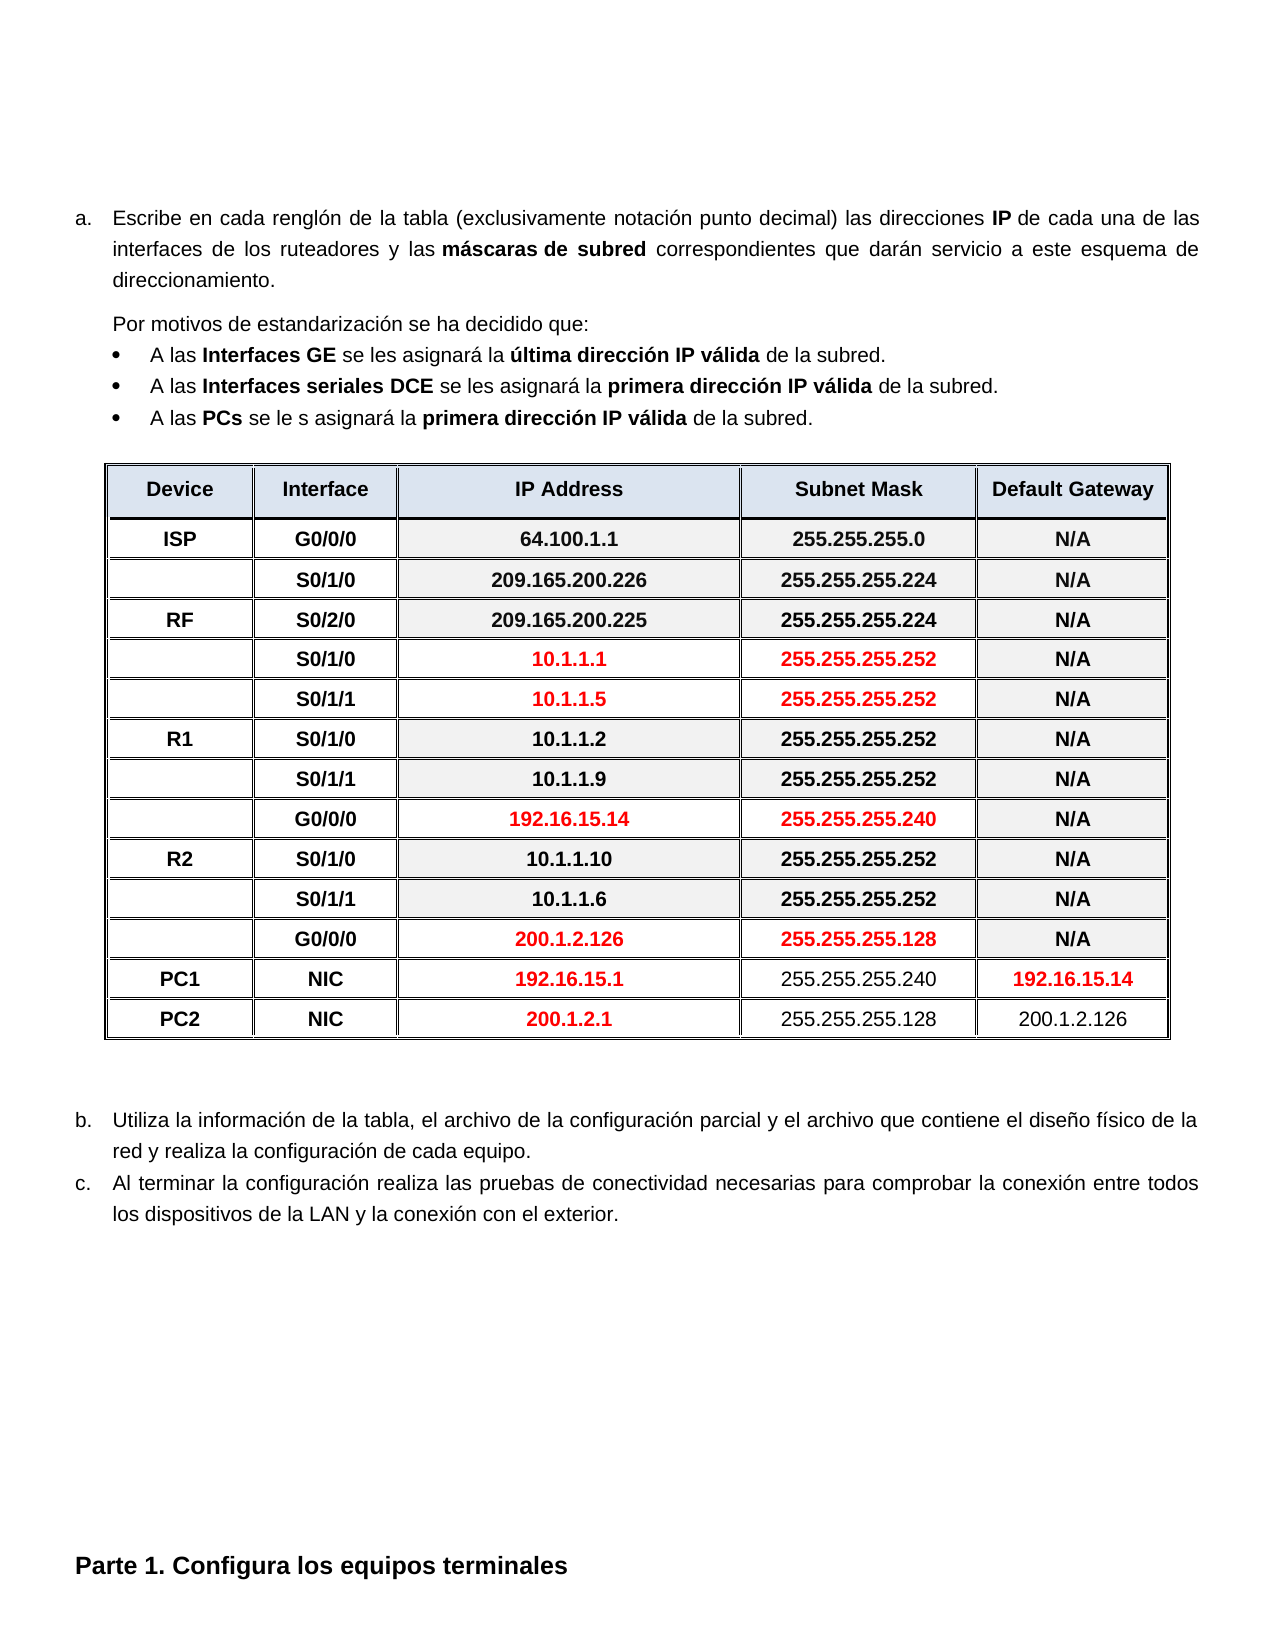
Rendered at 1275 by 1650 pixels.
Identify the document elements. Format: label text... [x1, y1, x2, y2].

table_cell 10.1.1.10 [399, 840, 739, 877]
table_header Interface [254, 466, 398, 517]
table_cell S0/1/0 [255, 640, 396, 677]
table_cell NIC [255, 960, 396, 997]
table_header Default Gateway [977, 466, 1167, 517]
table_cell 255.255.255.252 [742, 840, 975, 877]
table_cell 64.100.1.1 [399, 520, 739, 557]
table_cell S0/1/1 [255, 680, 396, 717]
table_cell R2 [106, 837, 253, 877]
table_cell 192.16.15.14 [399, 800, 739, 837]
list A las Interfaces GE se les asignará la última dirección IP válida de la subred. [112, 337, 1200, 369]
table_cell N/A [977, 877, 1169, 917]
table_cell N/A [977, 917, 1169, 957]
table_cell 192.16.15.14 [977, 957, 1169, 997]
table_cell 255.255.255.224 [742, 560, 975, 597]
table_cell 255.255.255.252 [742, 680, 975, 717]
table_cell 192.16.15.1 [399, 960, 739, 997]
table_cell 10.1.1.1 [399, 640, 739, 677]
table_cell 200.1.2.126 [399, 920, 739, 957]
table_cell 10.1.1.6 [399, 880, 739, 917]
table_cell N/A [977, 597, 1169, 637]
table_cell 255.255.255.252 [742, 760, 975, 797]
table_cell G0/0/0 [255, 920, 396, 957]
table_cell RF [106, 597, 253, 637]
table_cell PC2 [106, 997, 253, 1037]
table_cell N/A [978, 517, 1167, 557]
table_header Subnet Mask [741, 466, 977, 517]
table_cell S0/1/0 [255, 720, 396, 757]
table_cell G0/0/0 [255, 520, 396, 557]
table_cell 10.1.1.9 [399, 760, 739, 797]
table_cell 209.165.200.225 [399, 600, 739, 637]
table_cell 255.255.255.240 [742, 800, 975, 837]
list Escribe en cada renglón de la tabla (exclusivamente notación punto decimal) las direcciones IP de cada una de las interfaces de los ruteadores y las máscaras de subred correspondientes que darán servicio a este esquema de direccionamiento. [75, 200, 1200, 294]
table_cell G0/0/0 [255, 800, 396, 837]
table_cell [106, 557, 253, 597]
table_cell 255.255.255.128 [742, 920, 975, 957]
table_cell N/A [977, 557, 1169, 597]
table_cell N/A [977, 797, 1169, 837]
table_cell 255.255.255.128 [741, 1000, 977, 1037]
table_cell 255.255.255.252 [742, 720, 975, 757]
table_cell N/A [977, 757, 1169, 797]
table_cell 255.255.255.240 [742, 960, 975, 997]
table_cell N/A [977, 837, 1169, 877]
table_cell NIC [254, 1000, 398, 1037]
table_cell S0/1/1 [255, 760, 396, 797]
table_cell [106, 797, 253, 837]
table_cell [106, 677, 253, 717]
table_cell [106, 917, 253, 957]
table_cell S0/1/0 [255, 840, 396, 877]
table_cell PC1 [106, 957, 253, 997]
table_cell S0/2/0 [255, 600, 396, 637]
table_cell S0/1/0 [255, 560, 396, 597]
table_header IP Address [398, 466, 741, 517]
table_cell 255.255.255.224 [742, 600, 975, 637]
table_cell [106, 637, 253, 677]
table_cell N/A [977, 677, 1169, 717]
list Al terminar la configuración realiza las pruebas de conectividad necesarias para comprobar la conexión entre todos los dispositivos de la LAN y la conexión con el exterior. [75, 1165, 1200, 1227]
list A las PCs se le s asignará la primera dirección IP válida de la subred. [112, 400, 1200, 431]
text Por motivos de estandarización se ha decidido que: [112, 306, 1200, 337]
table_cell 200.1.2.1 [398, 1000, 741, 1037]
table_cell N/A [977, 637, 1169, 677]
table_cell 255.255.255.252 [742, 880, 975, 917]
table_cell 255.255.255.252 [742, 640, 975, 677]
table_cell 10.1.1.5 [399, 680, 739, 717]
table_cell N/A [977, 717, 1169, 757]
table_cell 209.165.200.226 [399, 560, 739, 597]
table_cell 200.1.2.126 [977, 997, 1169, 1037]
text Parte 1. Configura los equipos terminales [75, 1551, 1200, 1579]
table_cell R1 [106, 717, 253, 757]
table_cell ISP [108, 517, 252, 557]
list Utiliza la información de la tabla, el archivo de la configuración parcial y el archivo que contiene el diseño físico de la red y realiza la configuración de cada equipo. [75, 1102, 1200, 1165]
table_cell S0/1/1 [255, 880, 396, 917]
list A las Interfaces seriales DCE se les asignará la primera dirección IP válida de la subred. [112, 369, 1200, 400]
table_cell 255.255.255.0 [742, 520, 975, 557]
table_cell [106, 877, 253, 917]
table_cell [106, 757, 253, 797]
table_header Device [108, 466, 253, 517]
table_cell 10.1.1.2 [399, 720, 739, 757]
